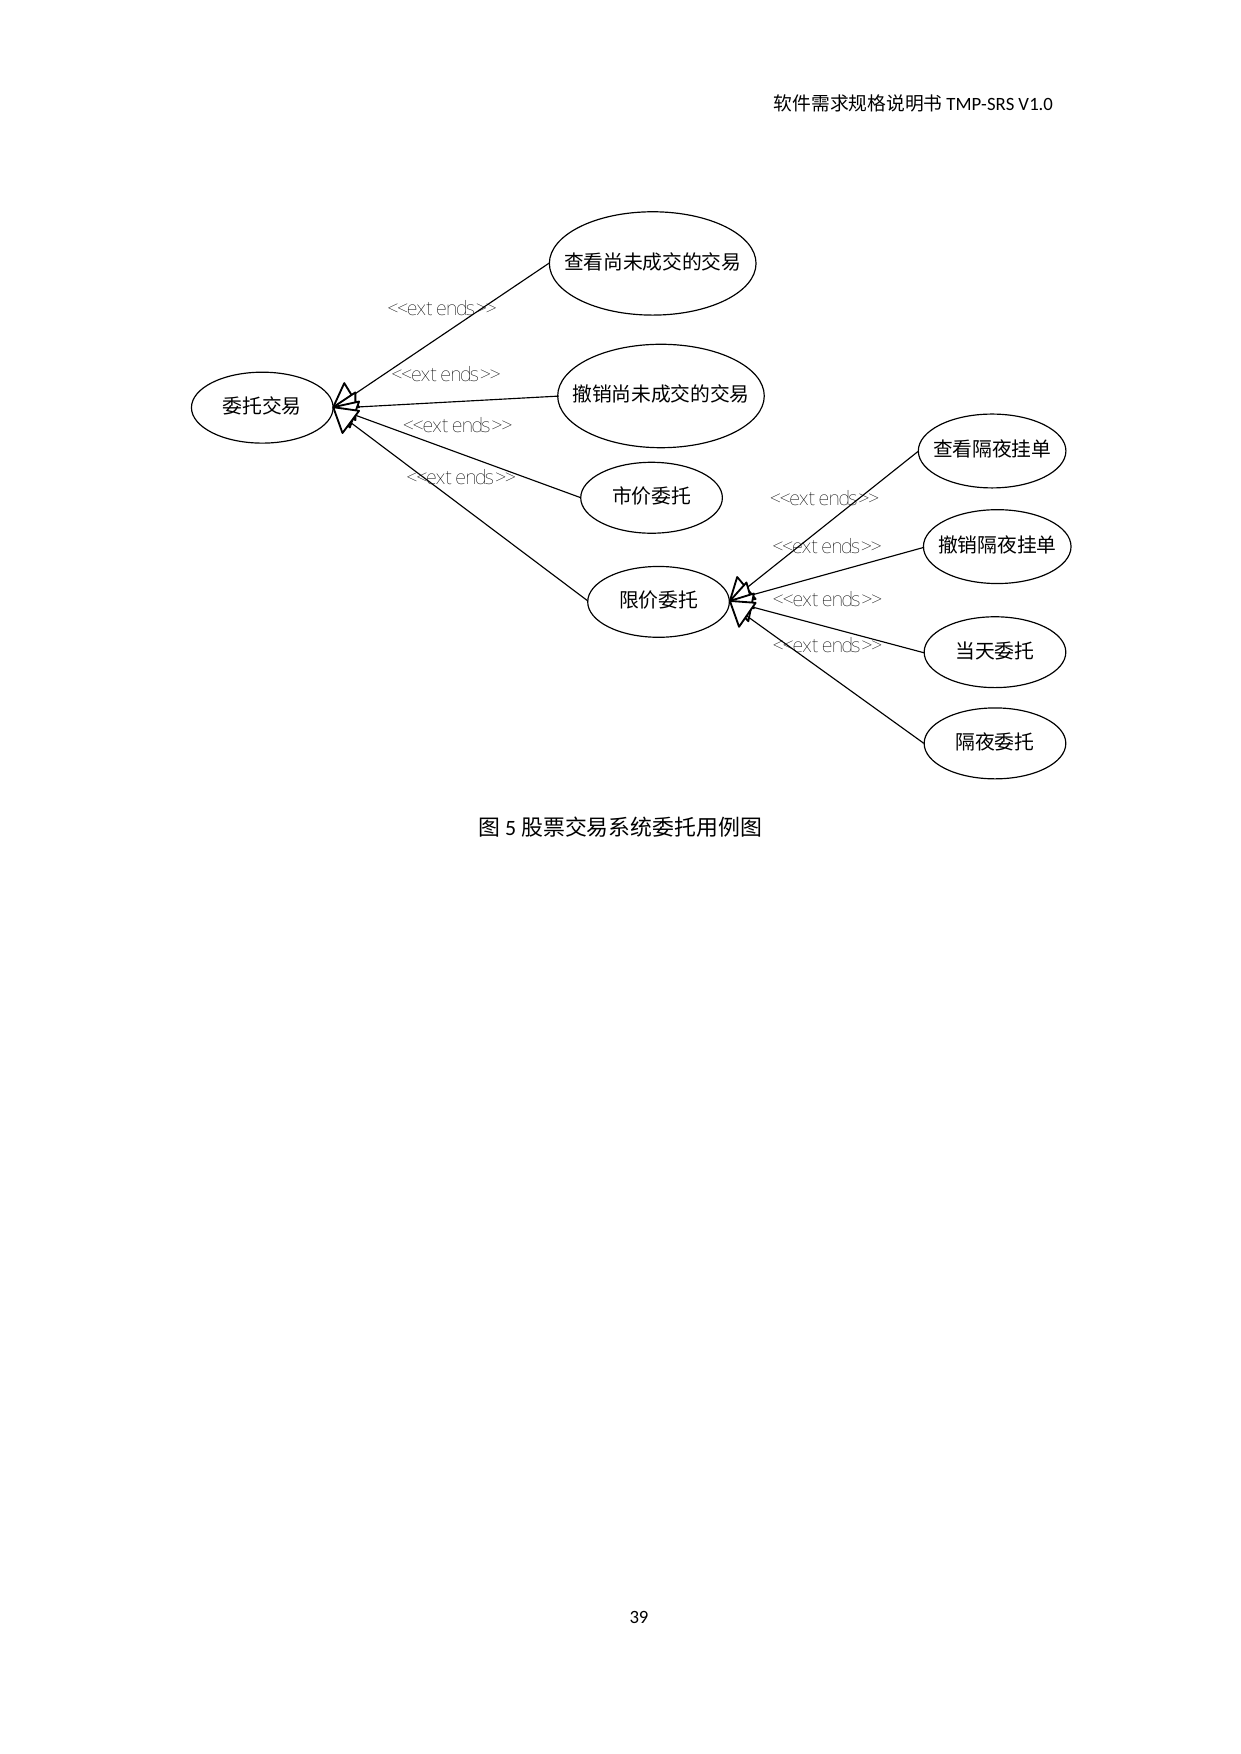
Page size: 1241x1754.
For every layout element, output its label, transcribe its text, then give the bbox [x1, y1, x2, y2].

text 图5 股票交易系统委托用例图 [187, 208, 1053, 842]
